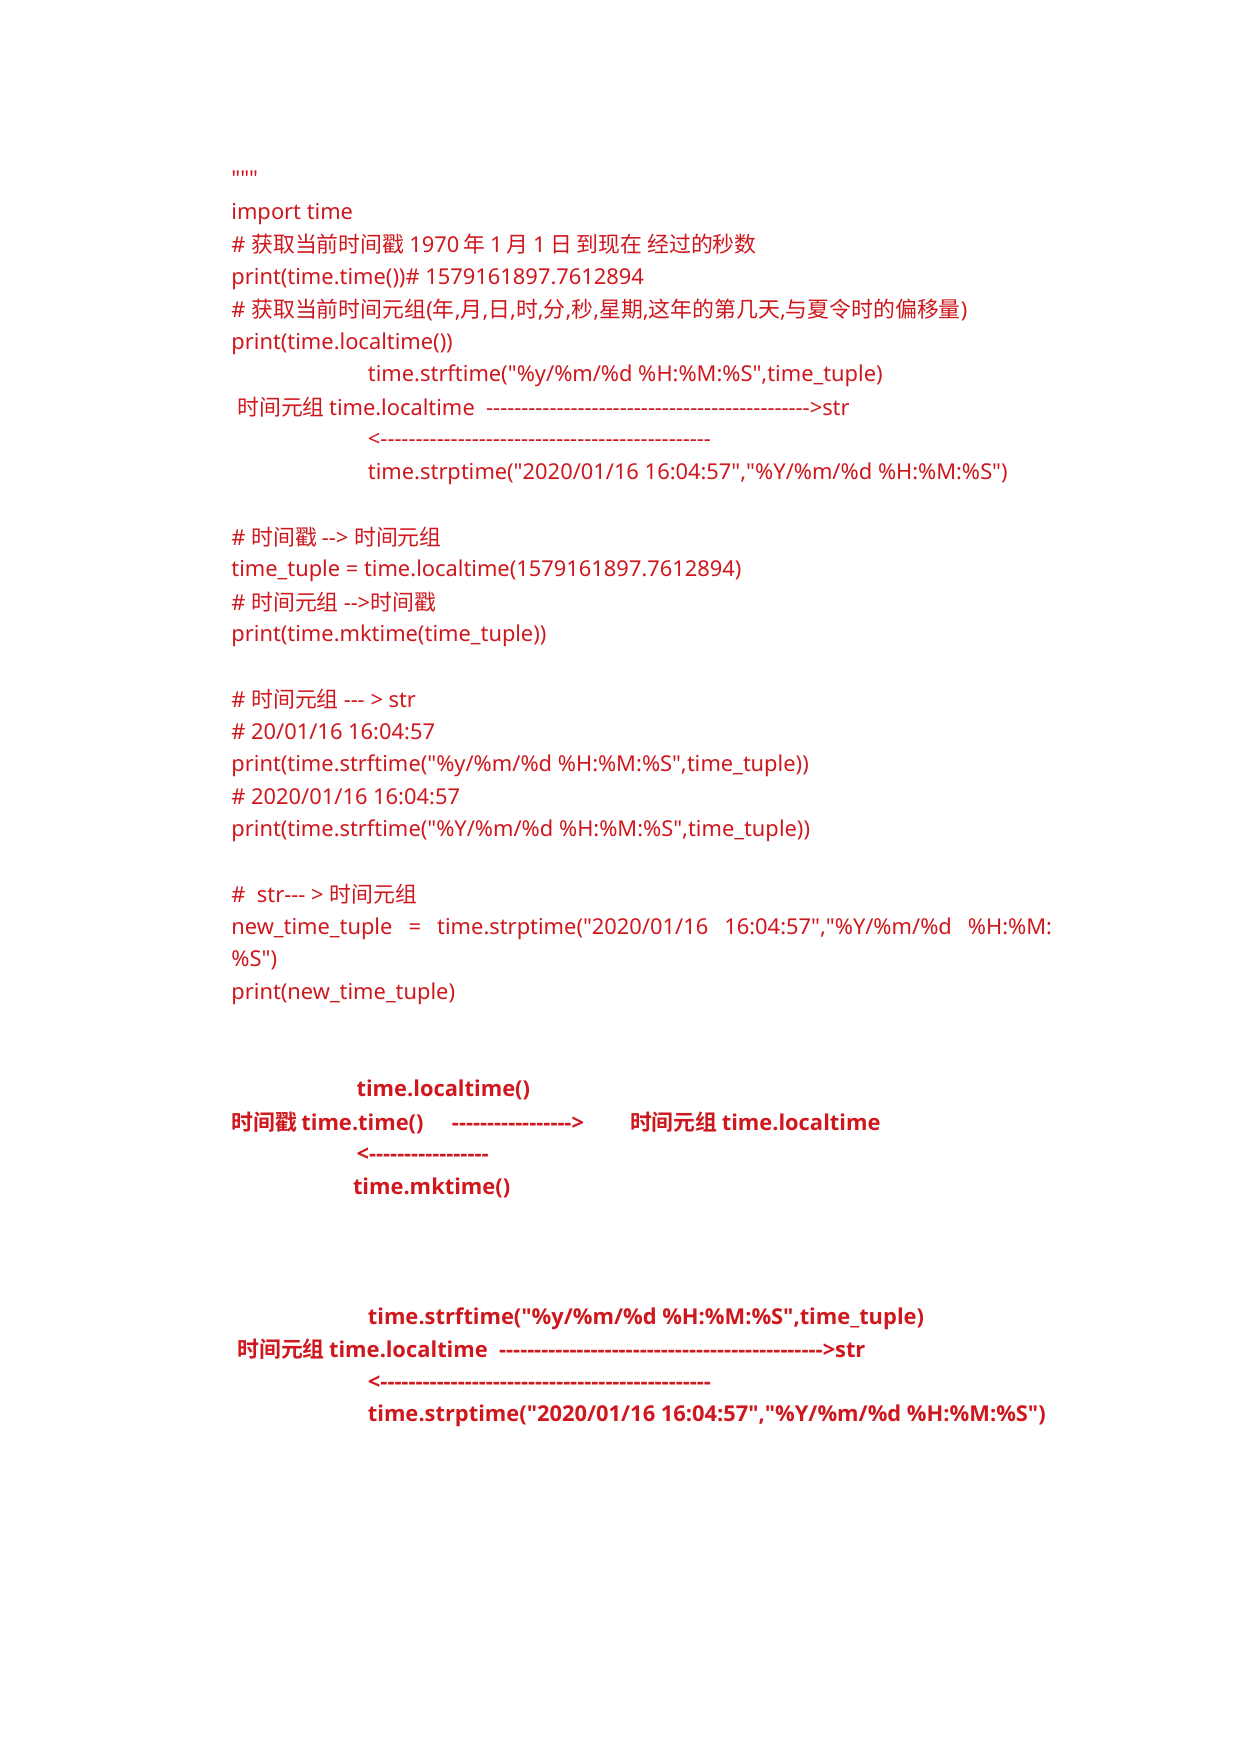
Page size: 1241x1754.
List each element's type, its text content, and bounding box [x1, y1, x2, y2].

text time.localtime() [231, 1072, 1053, 1104]
text # 20/01/16 16:04:57 [231, 714, 1053, 747]
text print(new_time_tuple) [231, 974, 1053, 1007]
text print(time.localtime()) [231, 324, 1053, 357]
text print(time.strftime("%y/%m/%d %H:%M:%S",time_tuple)) [231, 747, 1053, 779]
text # 时间戳 --> 时间元组 [231, 519, 1053, 552]
text new_time_tuple = time.strptime("2020/01/16 16:04:57","%Y/%m/%d %H:%M:%S") [231, 909, 1053, 974]
text time.strftime("%y/%m/%d %H:%M:%S",time_tuple) [231, 1299, 1053, 1332]
text <----------------- [231, 1137, 1053, 1169]
text time.mktime() [231, 1169, 1053, 1202]
text # 获取当前时间元组(年,月,日,时,分,秒,星期,这年的第几天,与夏令时的偏移量) [231, 292, 1053, 324]
text time.strftime("%y/%m/%d %H:%M:%S",time_tuple) [231, 357, 1053, 389]
text """ [231, 162, 1053, 194]
text # 2020/01/16 16:04:57 [231, 779, 1053, 812]
text time.strptime("2020/01/16 16:04:57","%Y/%m/%d %H:%M:%S") [231, 454, 1053, 487]
text time_tuple = time.localtime(1579161897.7612894) [231, 552, 1053, 584]
text # 时间元组 --- > str [231, 682, 1053, 714]
text print(time.time())# 1579161897.7612894 [231, 259, 1053, 292]
text 时间元组time.localtime ---------------------------------------------->str [231, 1332, 1053, 1364]
text print(time.mktime(time_tuple)) [231, 617, 1053, 649]
text print(time.strftime("%Y/%m/%d %H:%M:%S",time_tuple)) [231, 812, 1053, 844]
text 时间戳time.time() -----------------> 时间元组time.localtime [231, 1104, 1053, 1137]
text # 时间元组 -->时间戳 [231, 584, 1053, 617]
text # 获取当前时间戳 1970年1月1日 到现在 经过的秒数 [231, 227, 1053, 259]
text time.strptime("2020/01/16 16:04:57","%Y/%m/%d %H:%M:%S") [231, 1397, 1053, 1429]
text <----------------------------------------------- [231, 422, 1053, 454]
text # str--- > 时间元组 [231, 877, 1053, 909]
text 时间元组time.localtime ---------------------------------------------->str [231, 389, 1053, 422]
text import time [231, 194, 1053, 227]
text <----------------------------------------------- [231, 1364, 1053, 1397]
